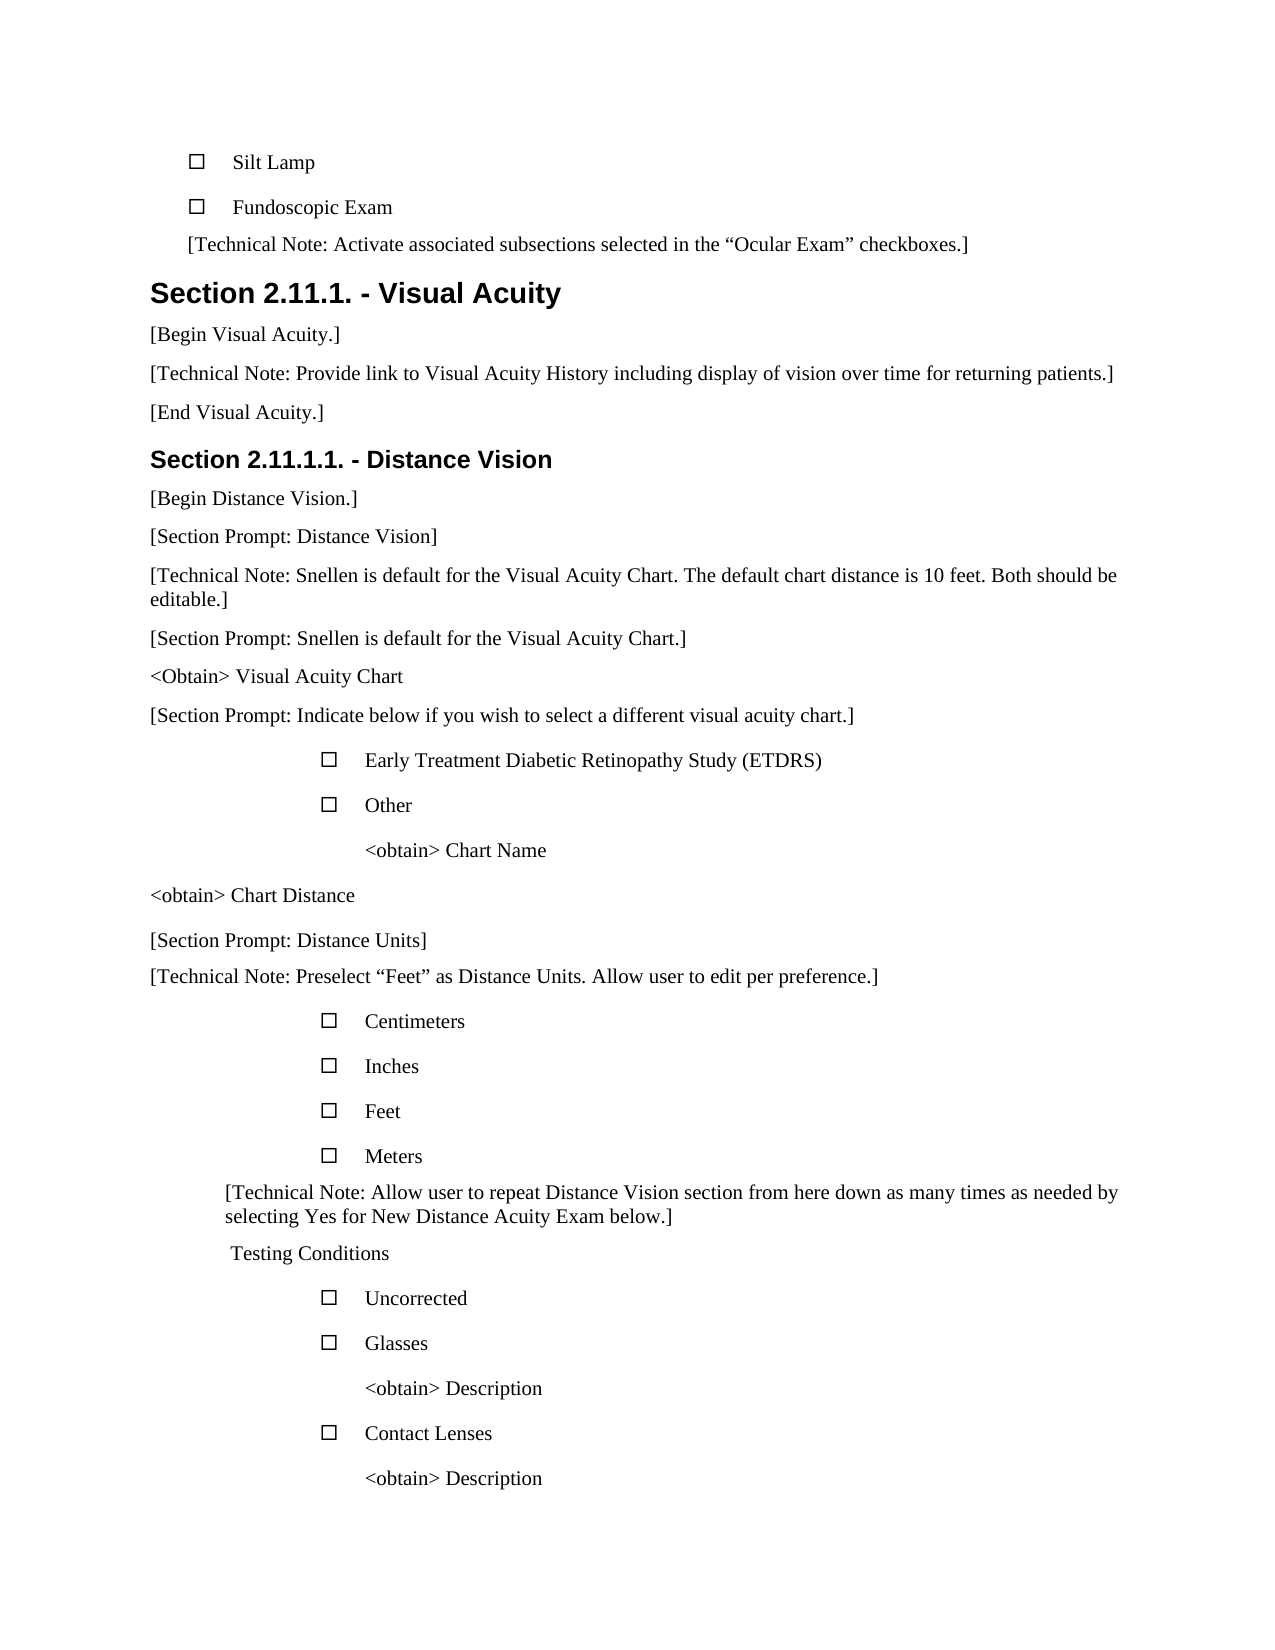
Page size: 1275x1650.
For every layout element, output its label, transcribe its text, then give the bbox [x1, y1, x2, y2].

list Inches [319, 1054, 1125, 1078]
text [End Visual Acuity.] [150, 400, 1125, 424]
text [Technical Note: Allow user to repeat Distance Vision section from here down as many times as needed by selecting Yes for New Distance Acuity Exam below.] [225, 1180, 1125, 1228]
text [Begin Distance Vision.] [150, 486, 1125, 510]
list Other [319, 793, 1125, 817]
text Testing Conditions [225, 1241, 1125, 1265]
list Contact Lenses [319, 1421, 1125, 1444]
list Centimeters [319, 1009, 1125, 1033]
text [Section Prompt: Snellen is default for the Visual Acuity Chart.] [150, 626, 1125, 650]
text [Begin Visual Acuity.] [150, 322, 1125, 346]
list Feet [319, 1099, 1125, 1123]
text Fundoscopic Exam [187, 195, 1125, 219]
text <Obtain> Visual Acuity Chart [150, 664, 1125, 688]
list <obtain> Chart Name [364, 838, 1125, 862]
list Meters [319, 1144, 1125, 1168]
list <obtain> Description [364, 1465, 1125, 1489]
text [Section Prompt: Indicate below if you wish to select a different visual acuity chart.] [150, 703, 1125, 727]
list <obtain> Chart Distance [150, 883, 1125, 907]
text [Technical Note: Provide link to Visual Acuity History including display of vision over time for returning patients.] [150, 361, 1125, 385]
list <obtain> Description [364, 1376, 1125, 1400]
text [Technical Note: Activate associated subsections selected in the “Ocular Exam” checkboxes.] [187, 231, 1125, 256]
list Glasses [319, 1331, 1125, 1355]
text [Technical Note: Snellen is default for the Visual Acuity Chart. The default chart distance is 10 feet. Both should be editable.] [150, 563, 1125, 611]
subtitle Section 2.11.1.1. - Distance Vision [150, 444, 1125, 473]
list Uncorrected [319, 1286, 1125, 1310]
text [Technical Note: Preselect “Feet” as Distance Units. Allow user to edit per preference.] [150, 964, 1125, 988]
text Silt Lamp [187, 150, 1125, 174]
list Early Treatment Diabetic Retinopathy Study (ETDRS) [319, 748, 1125, 772]
text [Section Prompt: Distance Vision] [150, 524, 1125, 548]
subtitle Section 2.11.1. - Visual Acuity [150, 276, 1125, 310]
list [Section Prompt: Distance Units] [150, 928, 1125, 952]
